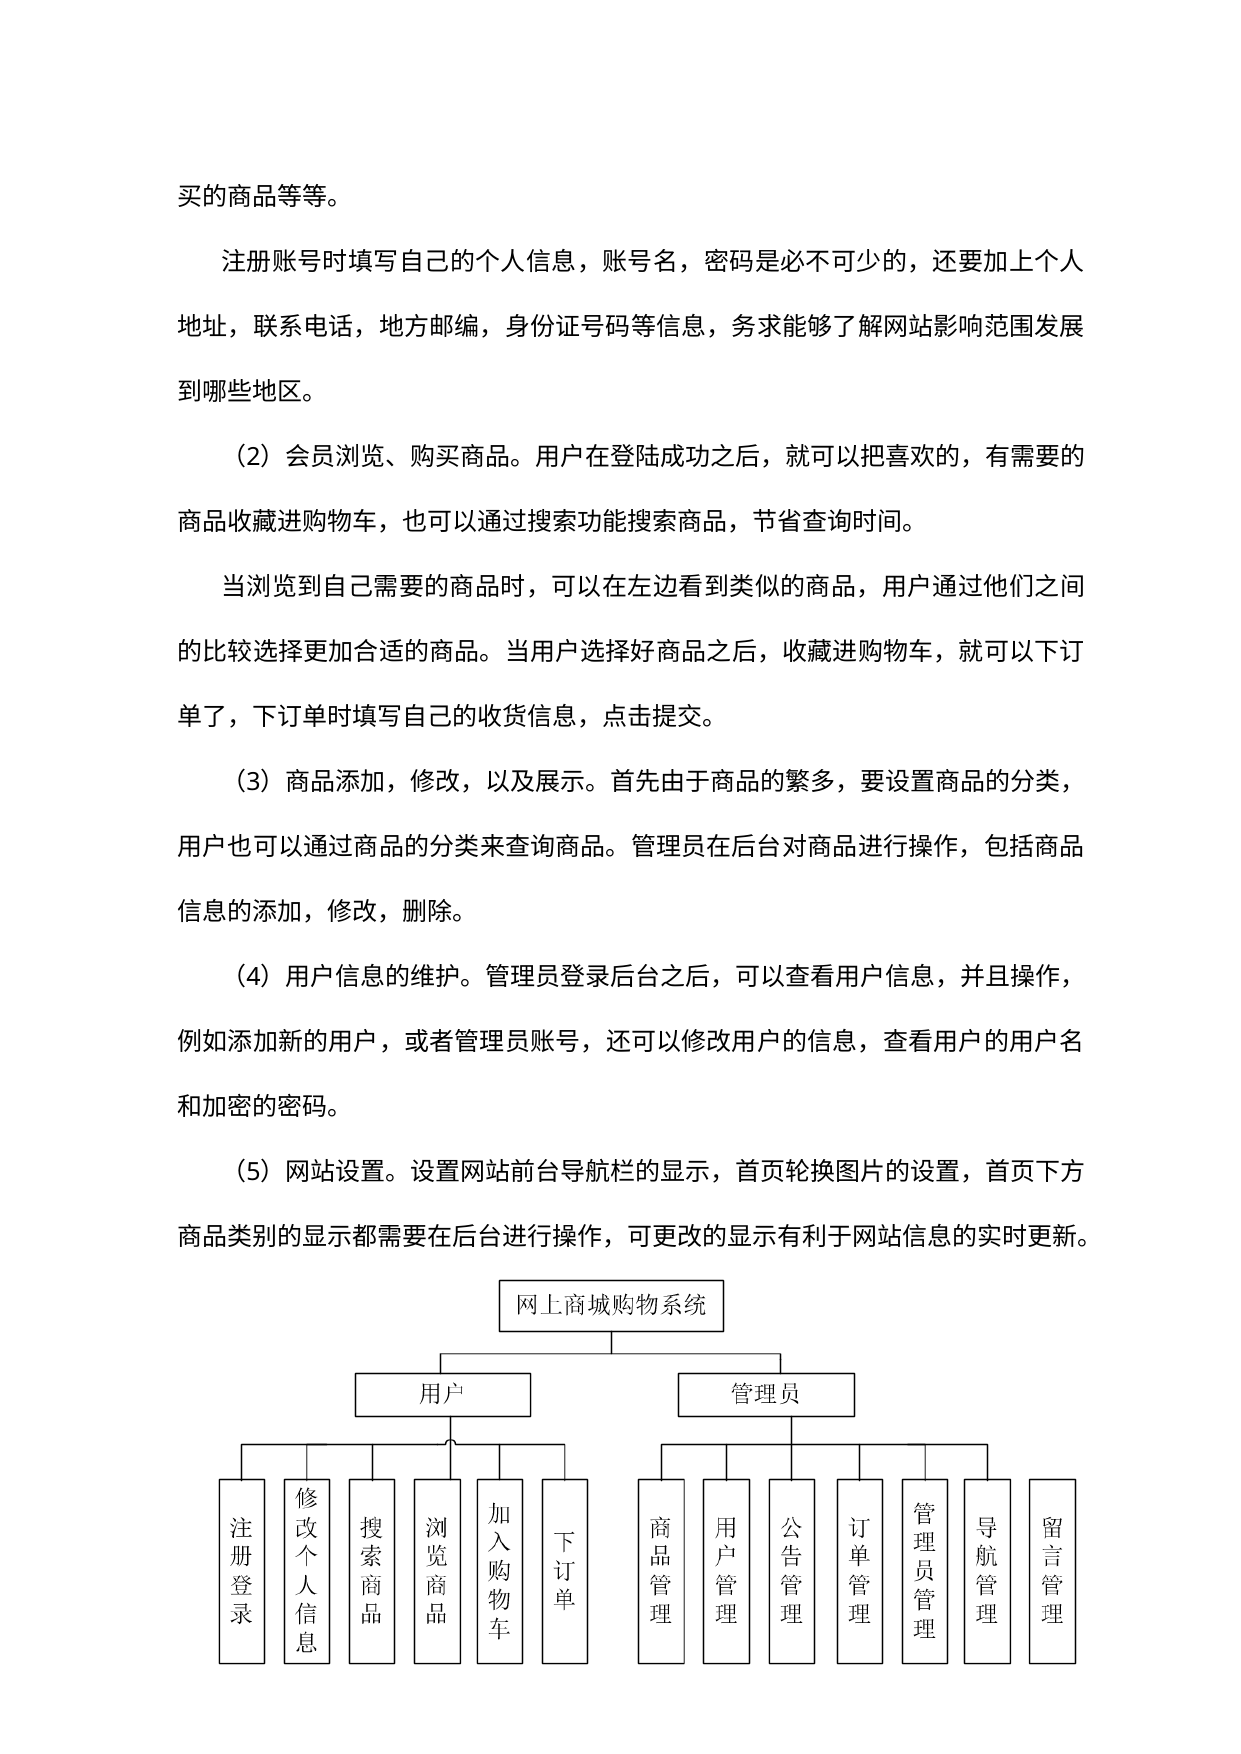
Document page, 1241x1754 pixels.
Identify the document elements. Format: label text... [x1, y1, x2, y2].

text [177, 162, 1087, 227]
text 当浏览到自己需要的商品时，可以在左边看到类似的商品，用户通过他们之间的比较选择更加合适的商品。当用户选择好商品之后，收藏进购物车，就可以下订单了，下订单时填写自己的收货信息，点击提交。 [177, 552, 1087, 747]
text 注册账号时填写自己的个人信息，账号名，密码是必不可少的，还要加上个人地址，联系电话，地方邮编，身份证号码等信息，务求能够了解网站影响范围发展到哪些地区。 [177, 227, 1087, 422]
text （3）商品添加，修改，以及展示。首先由于商品的繁多，要设置商品的分类，用户也可以通过商品的分类来查询商品。管理员在后台对商品进行操作，包括商品信息的添加，修改，删除。 [177, 747, 1087, 942]
text （4）用户信息的维护。管理员登录后台之后，可以查看用户信息，并且操作，例如添加新的用户，或者管理员账号，还可以修改用户的信息，查看用户的用户名和加密的密码。 [177, 942, 1087, 1137]
text （2）会员浏览、购买商品。用户在登陆成功之后，就可以把喜欢的，有需要的商品收藏进购物车，也可以通过搜索功能搜索商品，节省查询时间。 [177, 422, 1087, 552]
picture [186, 1267, 1097, 1680]
text （5）网站设置。设置网站前台导航栏的显示，首页轮换图片的设置，首页下方商品类别的显示都需要在后台进行操作，可更改的显示有利于网站信息的实时更新。 [177, 1137, 1087, 1267]
